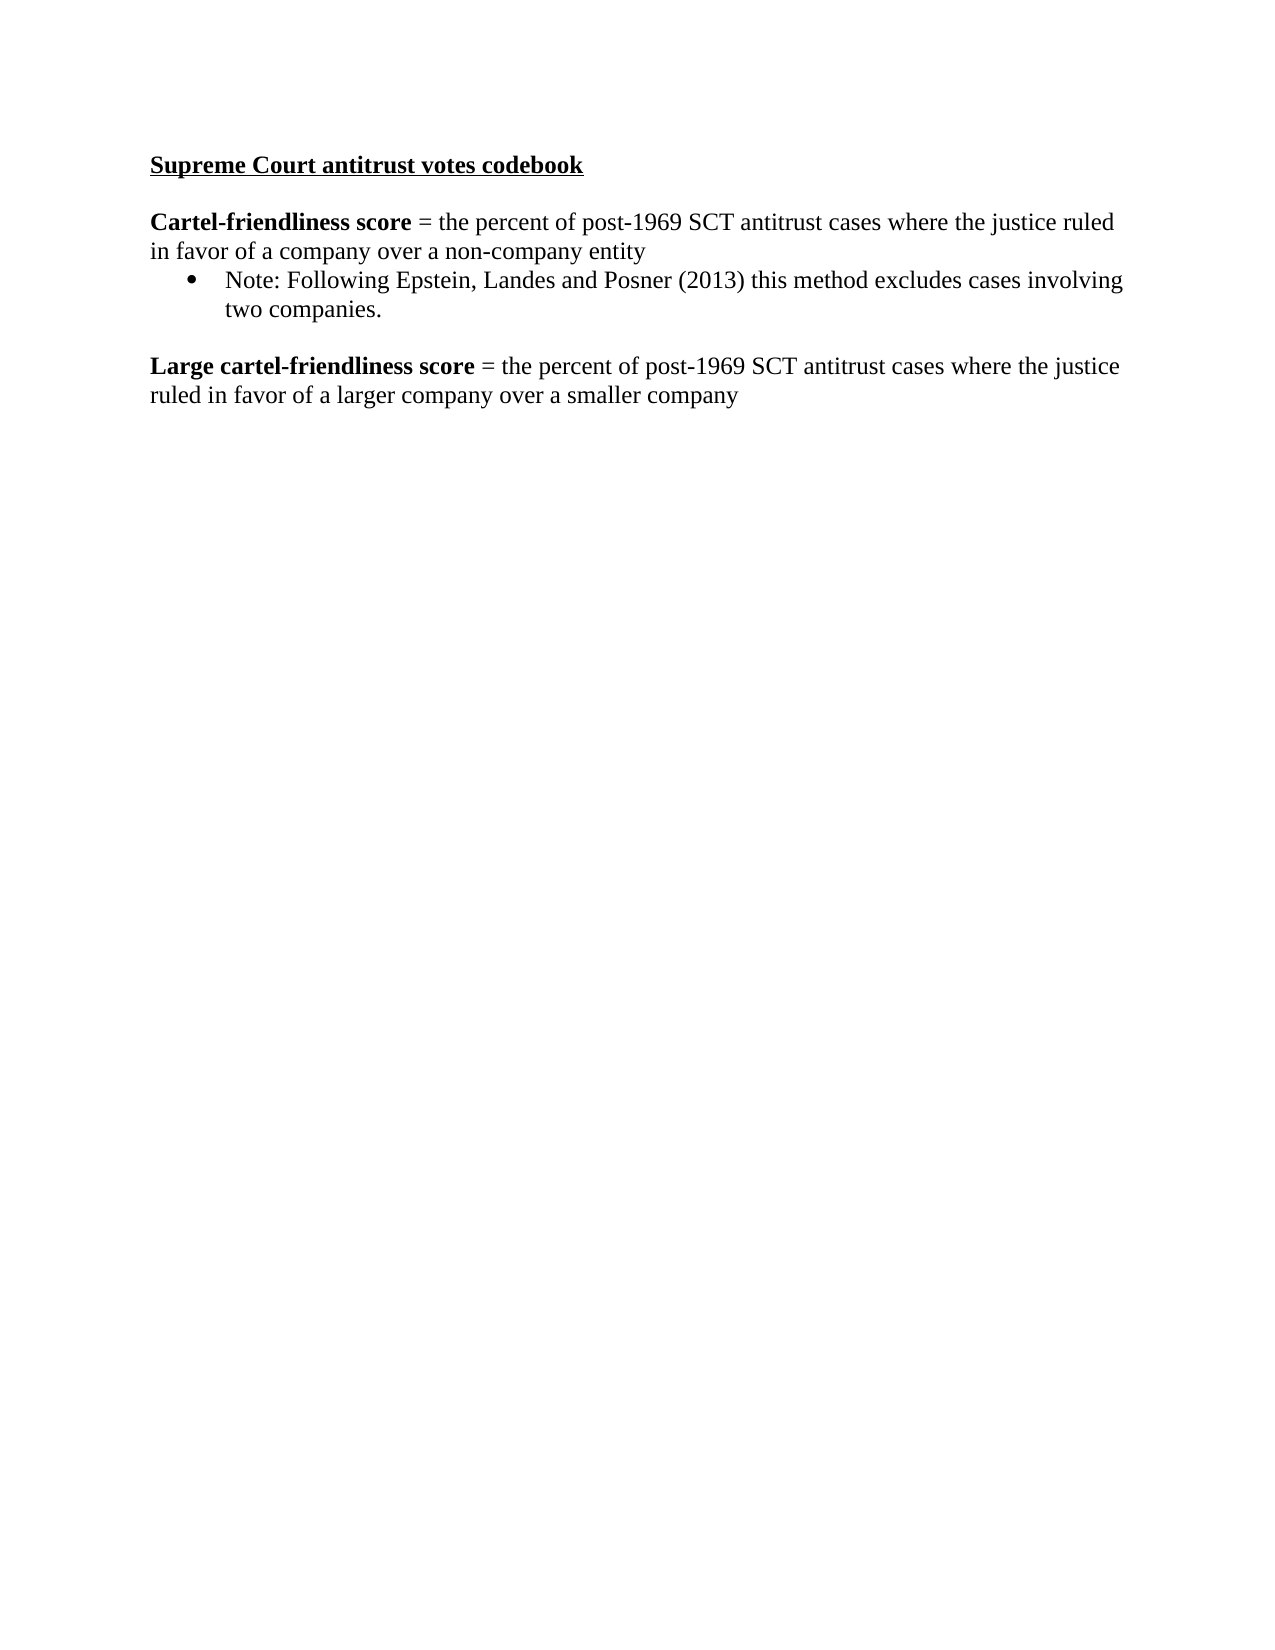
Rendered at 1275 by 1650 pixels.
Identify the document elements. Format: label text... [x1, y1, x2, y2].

text Supreme Court antitrust votes codebook [150, 150, 1125, 179]
text Cartel-friendliness score = the percent of post-1969 SCT antitrust cases where the justice ruled in favor of a company over a non-company entity [150, 207, 1125, 265]
list Note: Following Epstein, Landes and Posner (2013) this method excludes cases involving two companies. [187, 265, 1125, 322]
text Large cartel-friendliness score = the percent of post-1969 SCT antitrust cases where the justice ruled in favor of a larger company over a smaller company [150, 351, 1125, 409]
